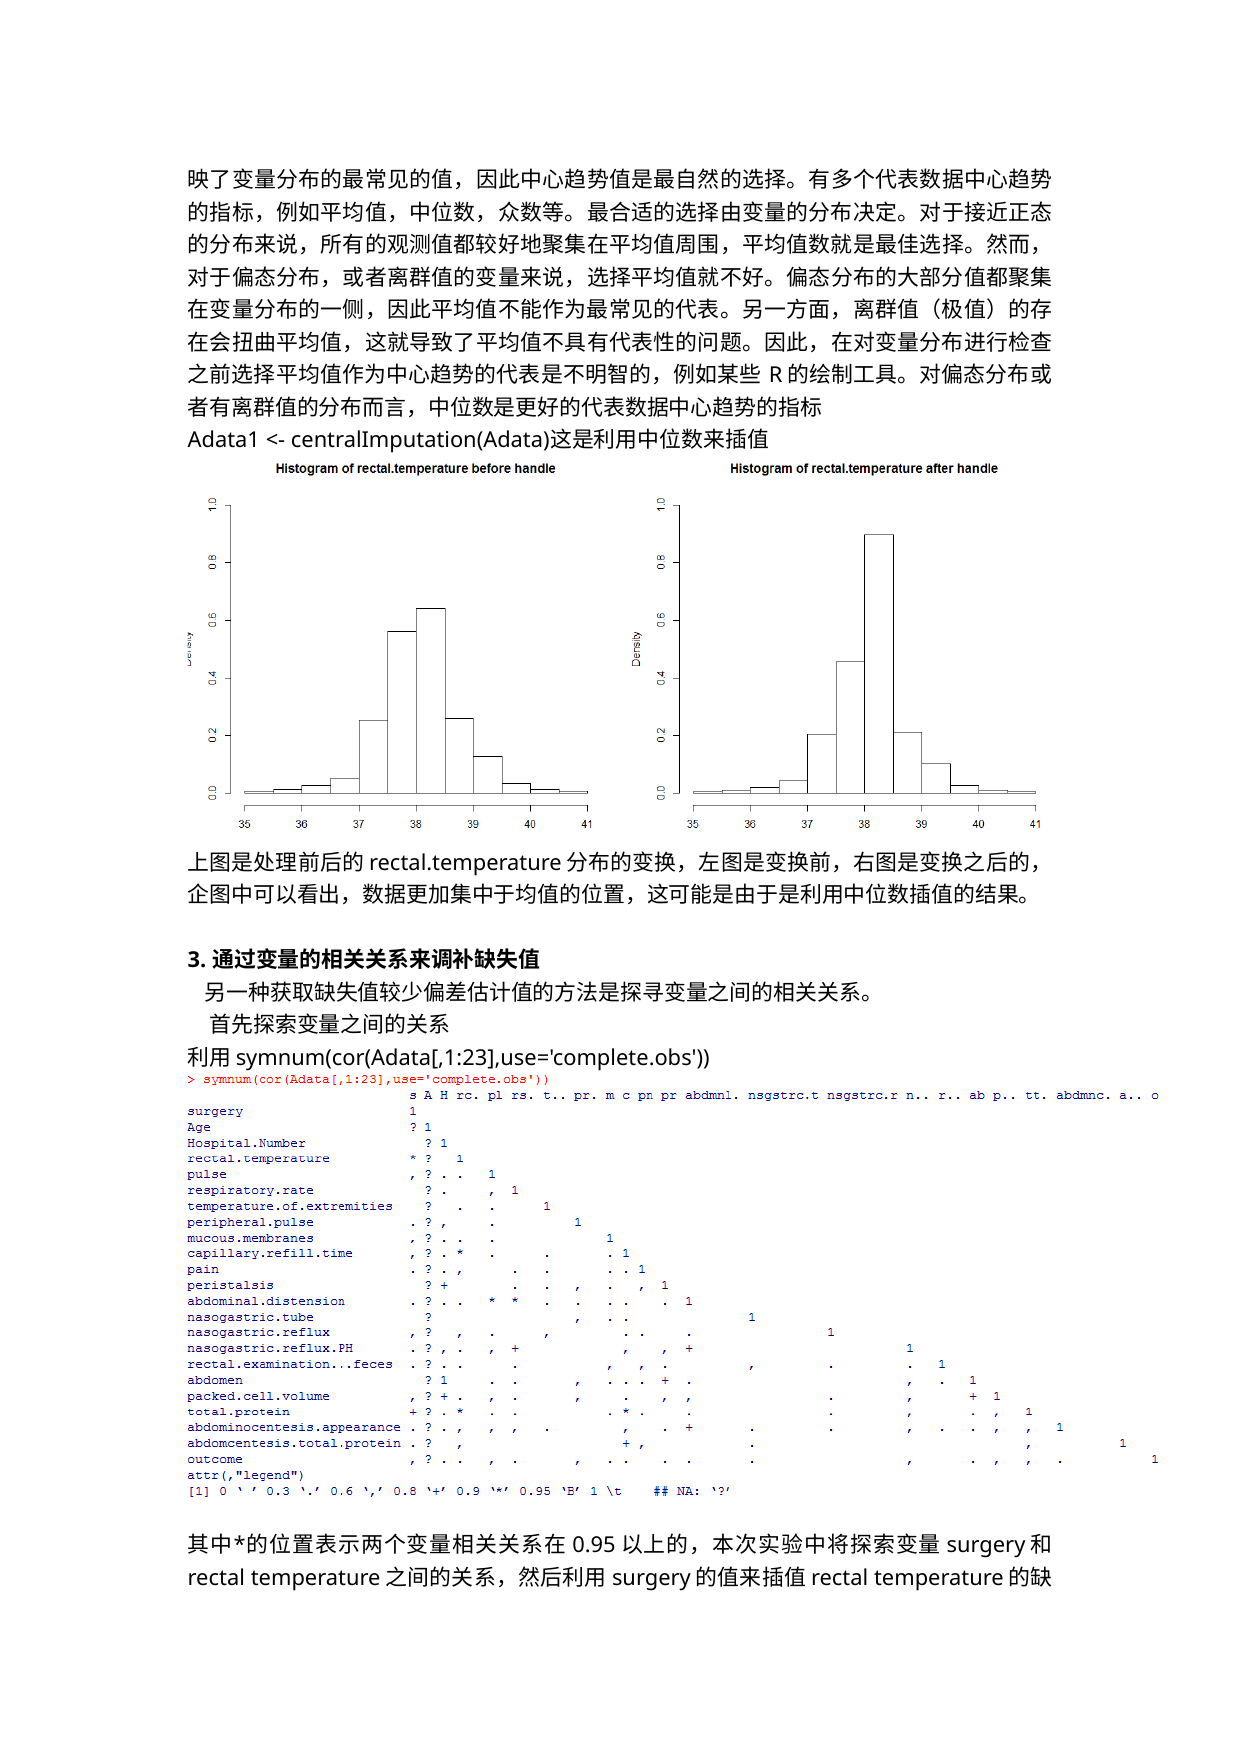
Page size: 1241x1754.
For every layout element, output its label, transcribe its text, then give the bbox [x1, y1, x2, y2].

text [187, 162, 1053, 422]
text 上图是处理前后的rectal.temperature分布的变换，左图是变换前，右图是变换之后的，企图中可以看出，数据更加集中于均值的位置，这可能是由于是利用中位数插值的结果。 [187, 844, 1053, 909]
text 利用symnum(cor(Adata[,1:23],use='complete.obs')) [187, 1039, 1053, 1072]
picture [187, 454, 1053, 840]
text 首先探索变量之间的关系 [187, 1007, 1053, 1039]
text 3. 通过变量的相关关系来调补缺失值 [187, 942, 1053, 974]
picture [187, 1072, 1193, 1499]
text 另一种获取缺失值较少偏差估计值的方法是探寻变量之间的相关关系。 [187, 974, 1053, 1007]
text Adata1 <- centralImputation(Adata)这是利用中位数来插值 [187, 422, 1053, 454]
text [187, 1527, 1053, 1592]
